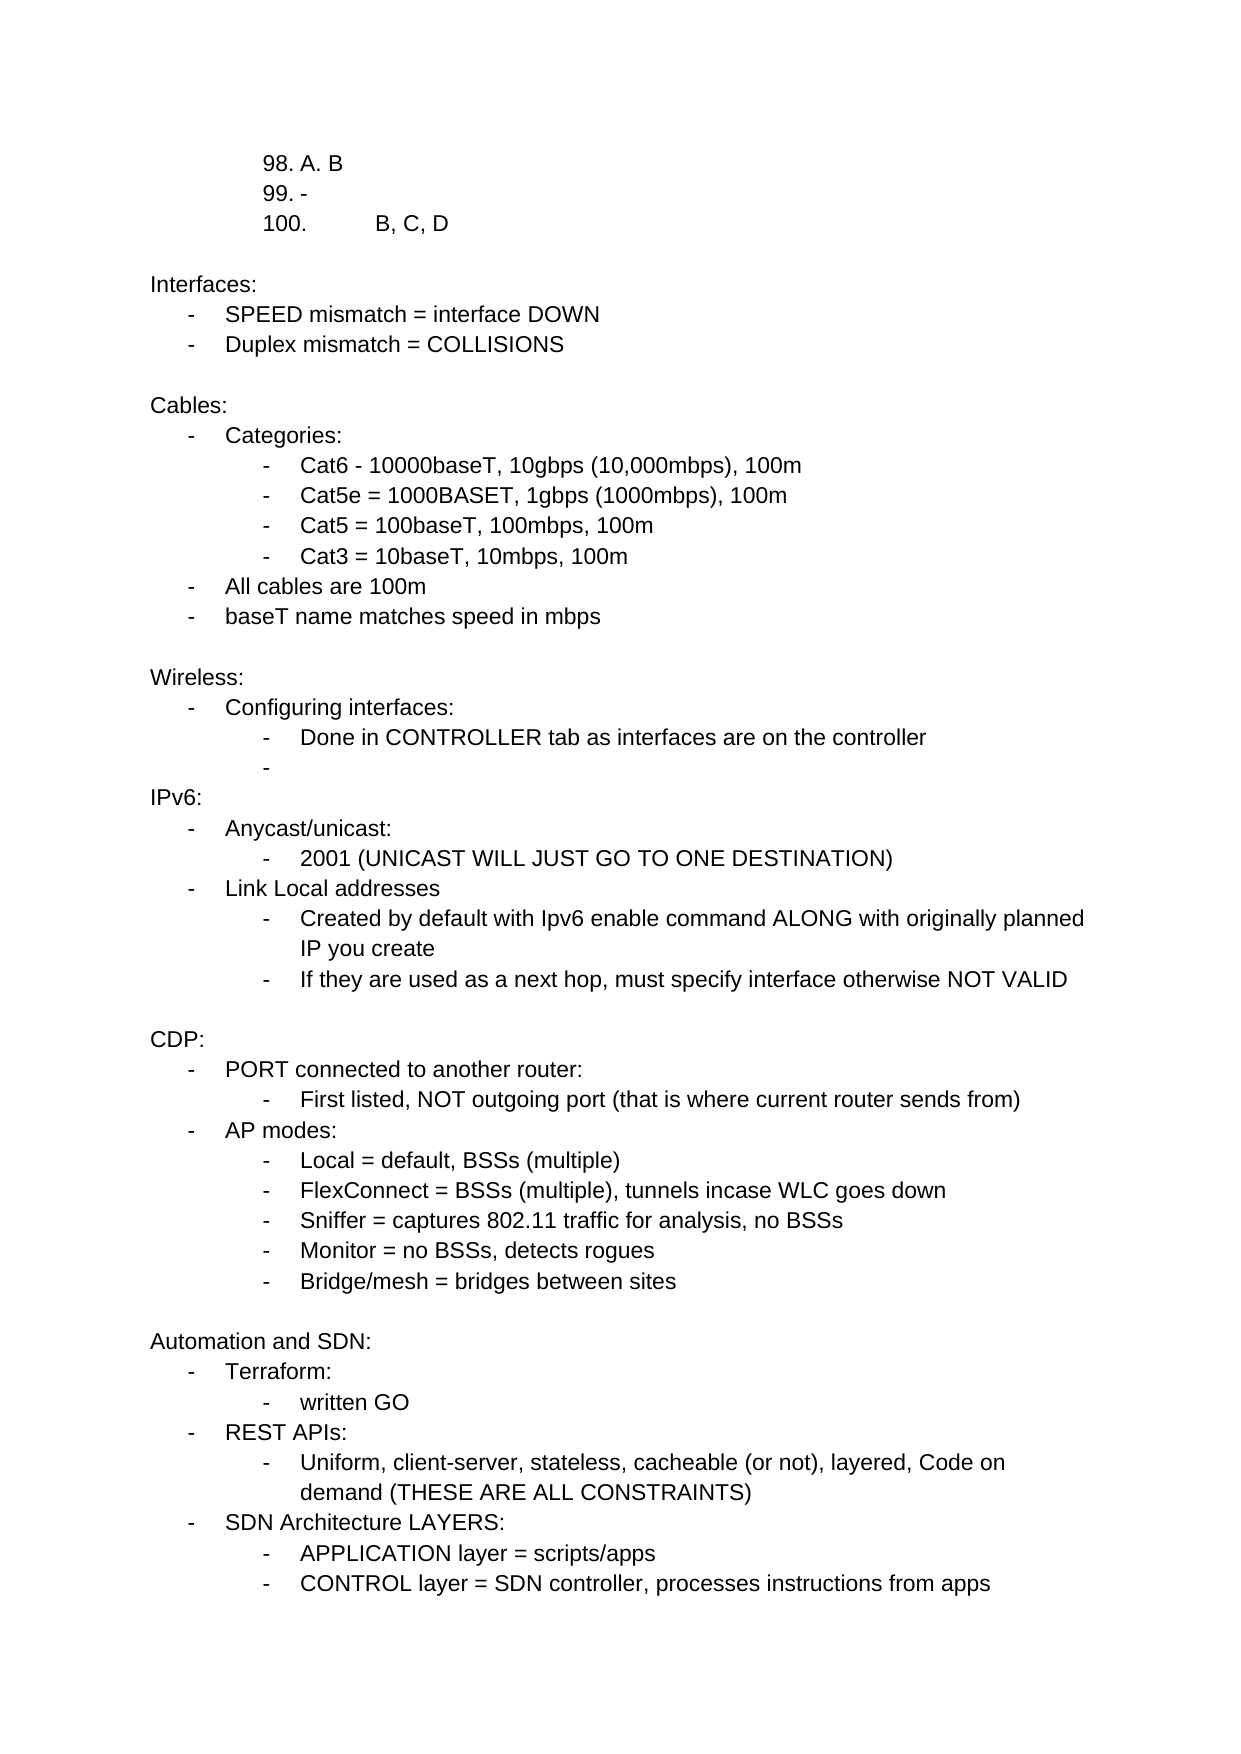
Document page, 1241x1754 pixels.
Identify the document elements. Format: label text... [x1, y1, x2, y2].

text IPv6: [150, 784, 1090, 811]
list Monitor = no BSSs, detects rogues [262, 1237, 1090, 1264]
list CONTROL layer = SDN controller, processes instructions from apps [262, 1570, 1090, 1596]
list - [262, 180, 1090, 207]
text CDP: [150, 1026, 1090, 1052]
list Done in CONTROLLER tab as interfaces are on the controller [262, 724, 1090, 750]
list PORT connected to another router: [187, 1056, 1090, 1083]
list Cat6 - 10000baseT, 10gbps (10,000mbps), 100m [262, 452, 1090, 478]
text Wireless: [150, 663, 1090, 690]
list Cat3 = 10baseT, 10mbps, 100m [262, 543, 1090, 569]
list SDN Architecture LAYERS: [187, 1509, 1090, 1536]
list A. B [262, 150, 1090, 176]
list Configuring interfaces: [187, 694, 1090, 720]
list written GO [262, 1388, 1090, 1415]
list FlexConnect = BSSs (multiple), tunnels incase WLC goes down [262, 1177, 1090, 1203]
text Automation and SDN: [150, 1328, 1090, 1354]
list All cables are 100m [187, 573, 1090, 599]
list First listed, NOT outgoing port (that is where current router sends from) [262, 1086, 1090, 1113]
list B, C, D [262, 210, 1090, 237]
text Interfaces: [150, 271, 1090, 297]
list Bridge/mesh = bridges between sites [262, 1268, 1090, 1294]
list Anycast/unicast: [187, 814, 1090, 841]
list baseT name matches speed in mbps [187, 603, 1090, 629]
list If they are used as a next hop, must specify interface otherwise NOT VALID [262, 966, 1090, 992]
list Duplex mismatch = COLLISIONS [187, 331, 1090, 358]
list Link Local addresses [187, 875, 1090, 901]
list Cat5 = 100baseT, 100mbps, 100m [262, 512, 1090, 539]
list 2001 (UNICAST WILL JUST GO TO ONE DESTINATION) [262, 845, 1090, 871]
list Created by default with Ipv6 enable command ALONG with originally planned IP you create [262, 905, 1090, 962]
list APPLICATION layer = scripts/apps [262, 1539, 1090, 1566]
list AP modes: [187, 1117, 1090, 1143]
list REST APIs: [187, 1419, 1090, 1445]
list Categories: [187, 422, 1090, 448]
list Cat5e = 1000BASET, 1gbps (1000mbps), 100m [262, 482, 1090, 509]
list Local = default, BSSs (multiple) [262, 1147, 1090, 1173]
text Cables: [150, 392, 1090, 418]
list Uniform, client-server, stateless, cacheable (or not), layered, Code on demand (THESE ARE ALL CONSTRAINTS) [262, 1449, 1090, 1506]
list Sniffer = captures 802.11 traffic for analysis, no BSSs [262, 1207, 1090, 1234]
list Terraform: [187, 1358, 1090, 1385]
list SPEED mismatch = interface DOWN [187, 301, 1090, 327]
